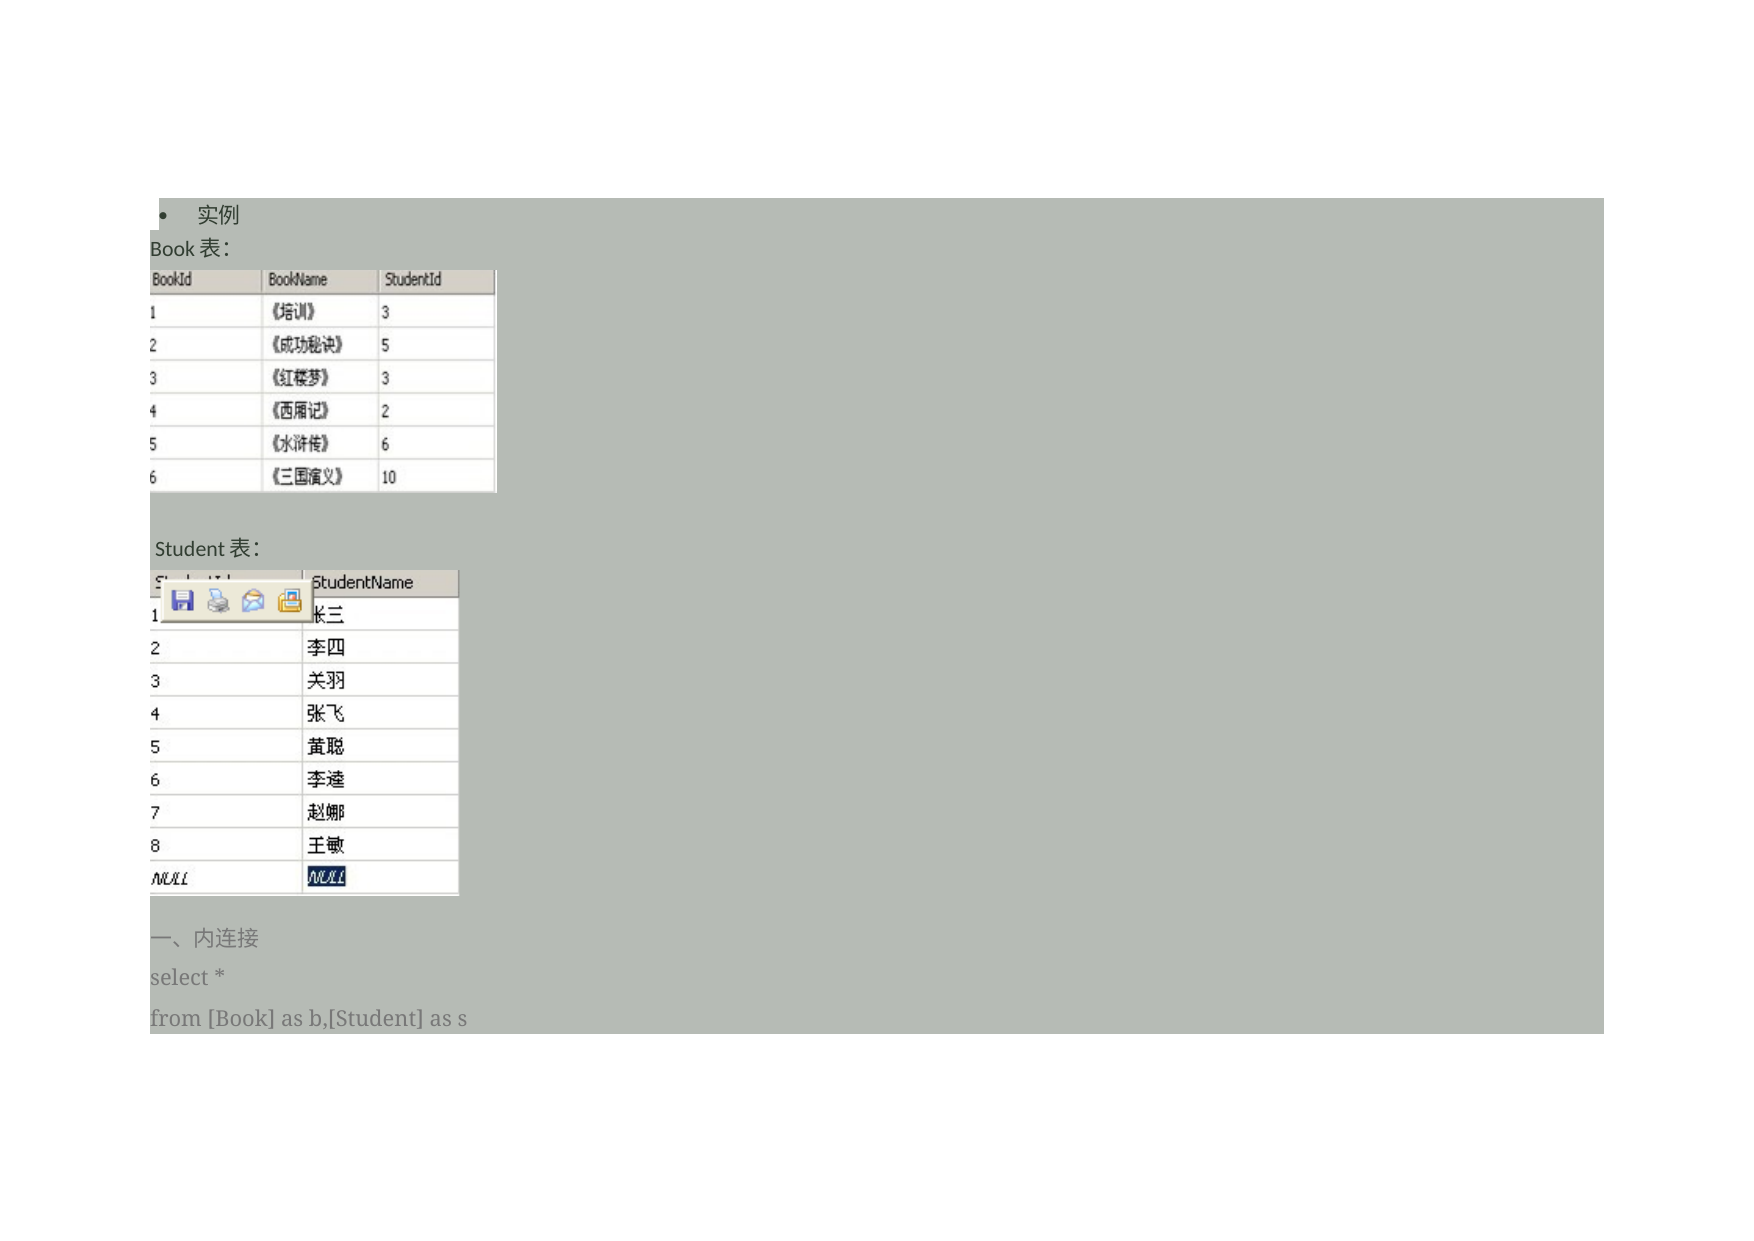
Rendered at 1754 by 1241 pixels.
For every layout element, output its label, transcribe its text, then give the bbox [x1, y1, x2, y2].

text select * [150, 961, 1604, 993]
picture [150, 570, 460, 896]
text from [Book] as b,[Student] as s [150, 1001, 1604, 1034]
text 一、内连接 [150, 921, 1604, 953]
picture [150, 270, 497, 493]
text Book表： [150, 230, 1604, 263]
list 实例 [159, 198, 1604, 230]
text Student表： [150, 270, 1604, 563]
